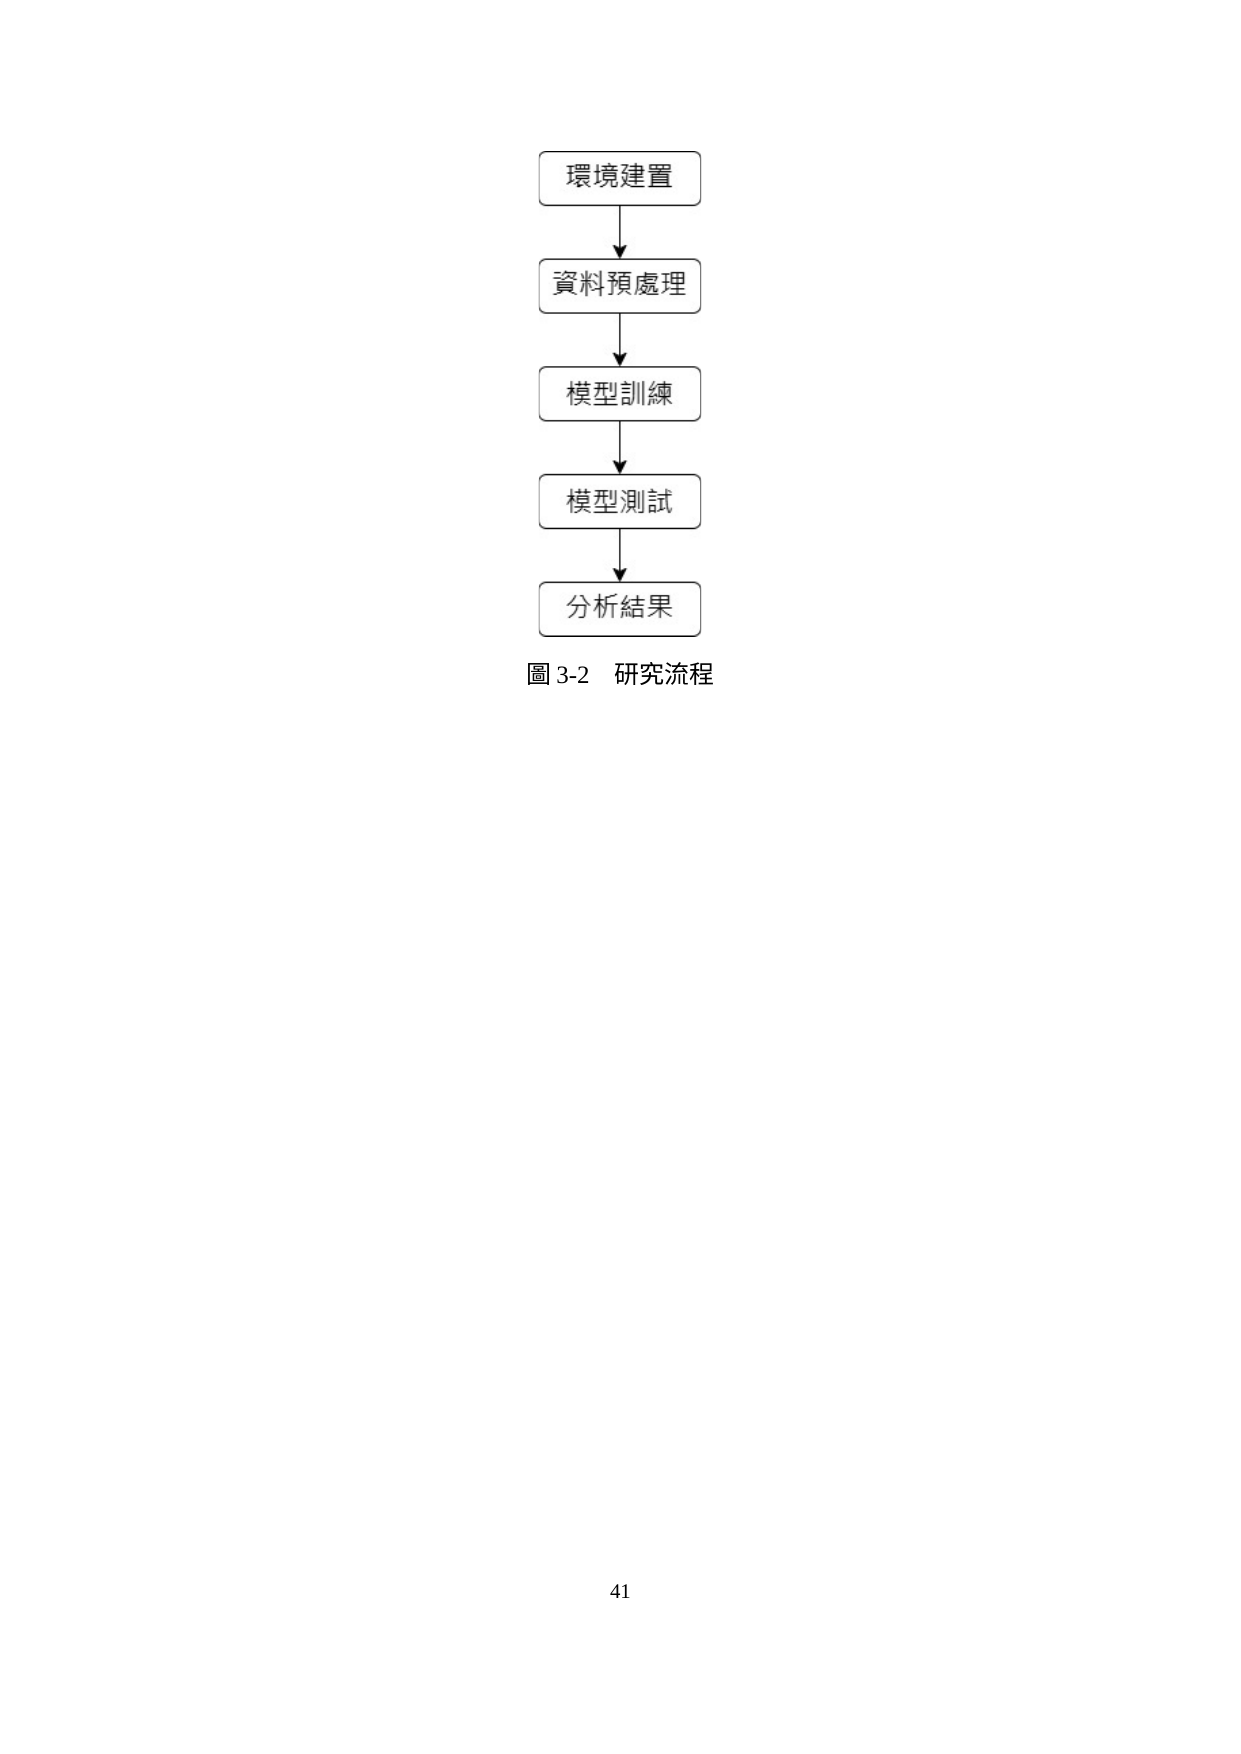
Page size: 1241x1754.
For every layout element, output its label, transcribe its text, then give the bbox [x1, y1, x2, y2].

picture [538, 151, 702, 637]
text 圖3-2 研究流程 [187, 654, 1053, 691]
